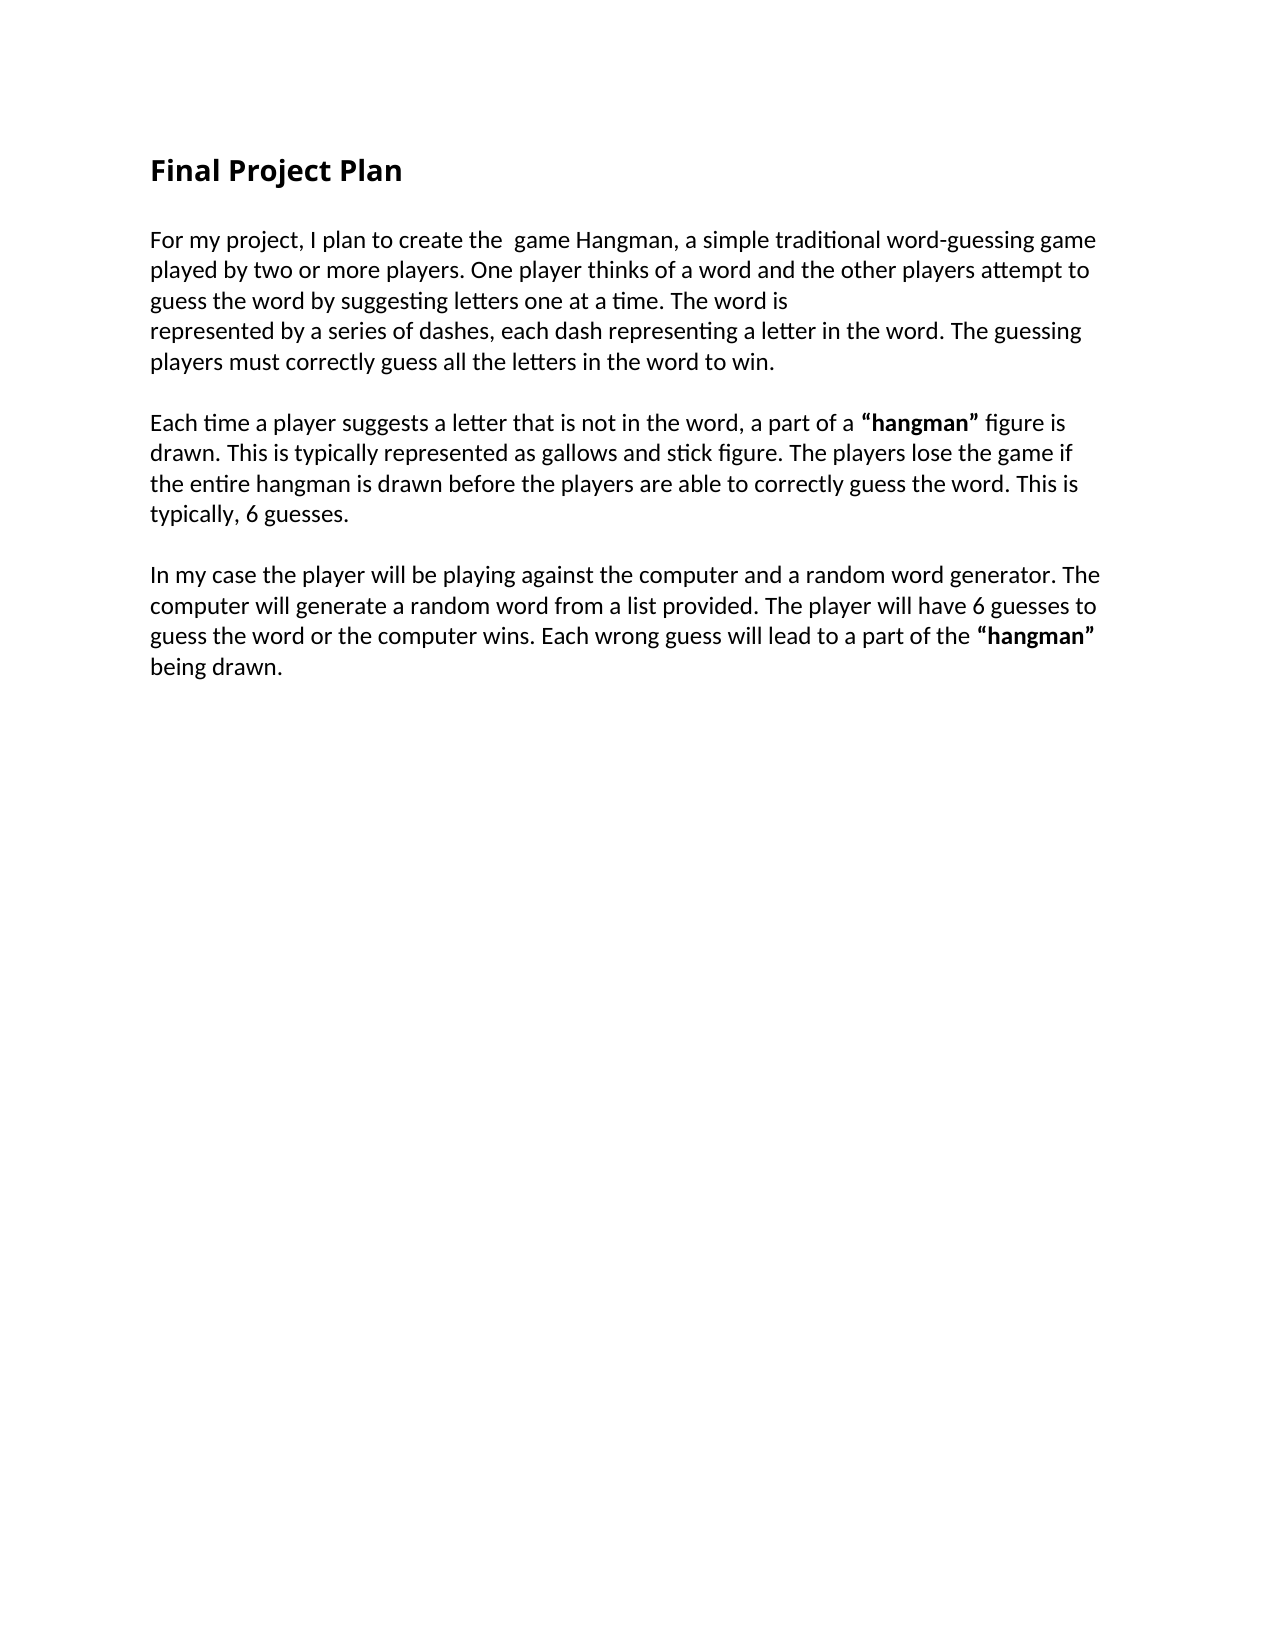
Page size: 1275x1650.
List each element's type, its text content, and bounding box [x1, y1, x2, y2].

text In my case the player will be playing against the computer and a random word generator. The [150, 559, 1125, 590]
text being drawn. [150, 651, 1125, 682]
text Each time a player suggests a letter that is not in the word, a part of a “hangman” figure is [150, 407, 1125, 437]
text players must correctly guess all the letters in the word to win. [150, 346, 1125, 376]
text the entire hangman is drawn before the players are able to correctly guess the word. This is [150, 468, 1125, 498]
text computer will generate a random word from a list provided. The player will have 6 guesses to [150, 590, 1125, 621]
text Final Project Plan [150, 150, 1125, 190]
text For my project, I plan to create the game Hangman, a simple traditional word-guessing game played by two or more players. One player thinks of a word and the other players attempt to guess the word by suggesting letters one at a time. The word is [150, 224, 1125, 315]
text represented by a series of dashes, each dash representing a letter in the word. The guessing [150, 315, 1125, 346]
text typically, 6 guesses. [150, 498, 1125, 529]
text guess the word or the computer wins. Each wrong guess will lead to a part of the “hangman” [150, 621, 1125, 651]
text drawn. This is typically represented as gallows and stick figure. The players lose the game if [150, 437, 1125, 468]
